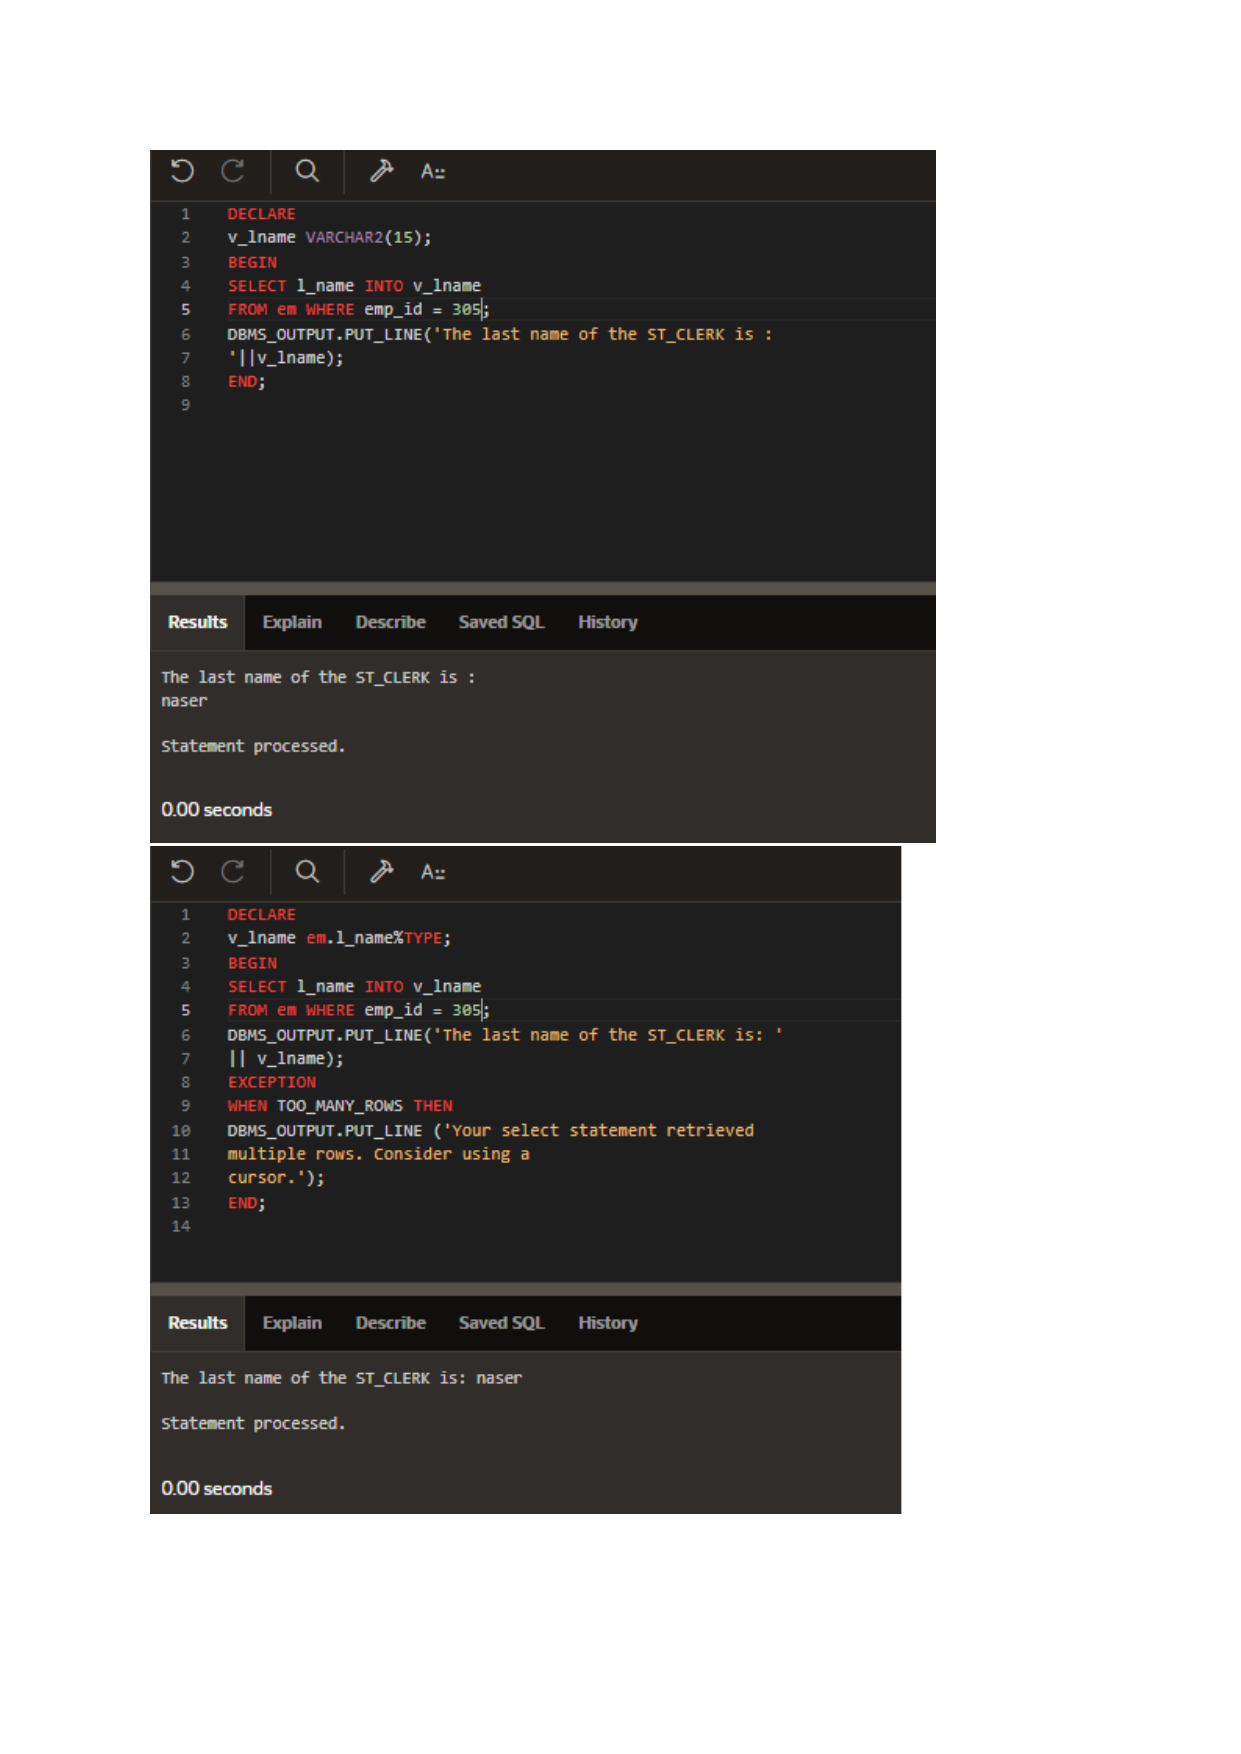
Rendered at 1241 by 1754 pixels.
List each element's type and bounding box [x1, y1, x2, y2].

picture [150, 150, 936, 843]
picture [150, 846, 902, 1514]
